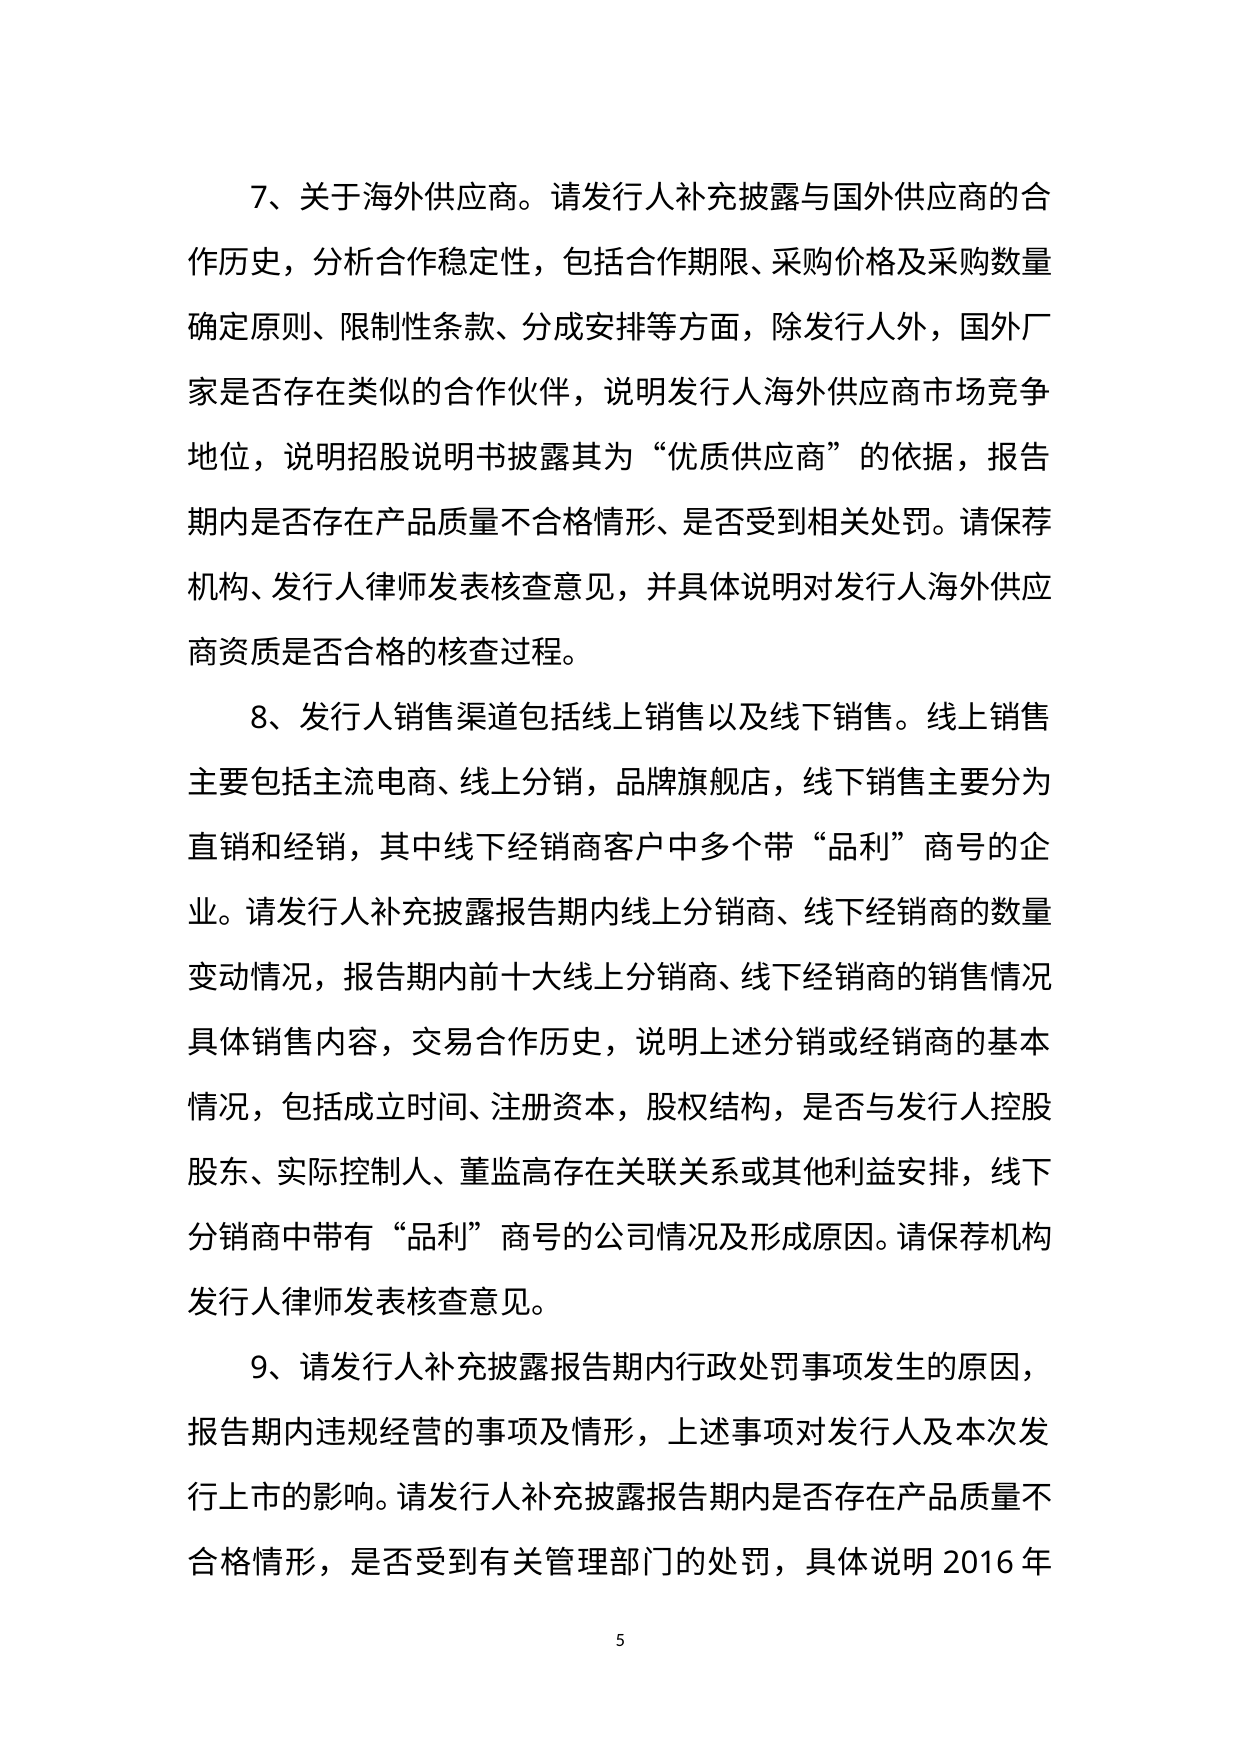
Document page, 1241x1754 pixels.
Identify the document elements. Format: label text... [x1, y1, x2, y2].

list 发行人销售渠道包括线上销售以及线下销售。线上销售主要包括主流电商、线上分销，品牌旗舰店，线下销售主要分为直销和经销，其中线下经销商客户中多个带“品利”商号的企业。请发行人补充披露报告期内线上分销商、线下经销商的数量变动情况，报告期内前十大线上分销商、线下经销商的销售情况，具体销售内容，交易合作历史，说明上述分销或经销商的基本情况，包括成立时间、注册资本，股权结构，是否与发行人控股股东、实际控制人、董监高存在关联关系或其他利益安排，线下分销商中带有“品利”商号的公司情况及形成原因。请保荐机构、发行人律师发表核查意见。 [187, 799, 1053, 1449]
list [187, 162, 1053, 279]
list 关于海外供应商。请发行人补充披露与国外供应商的合作历史，分析合作稳定性，包括合作期限、采购价格及采购数量确定原则、限制性条款、分成安排等方面，除发行人外，国外厂家是否存在类似的合作伙伴，说明发行人海外供应商市场竞争地位，说明招股说明书披露其为“优质供应商”的依据，报告期内是否存在产品质量不合格情形、是否受到相关处罚。请保荐机构、发行人律师发表核查意见，并具体说明对发行人海外供应商资质是否合格的核查过程。 [187, 279, 1053, 799]
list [187, 1449, 1053, 1579]
